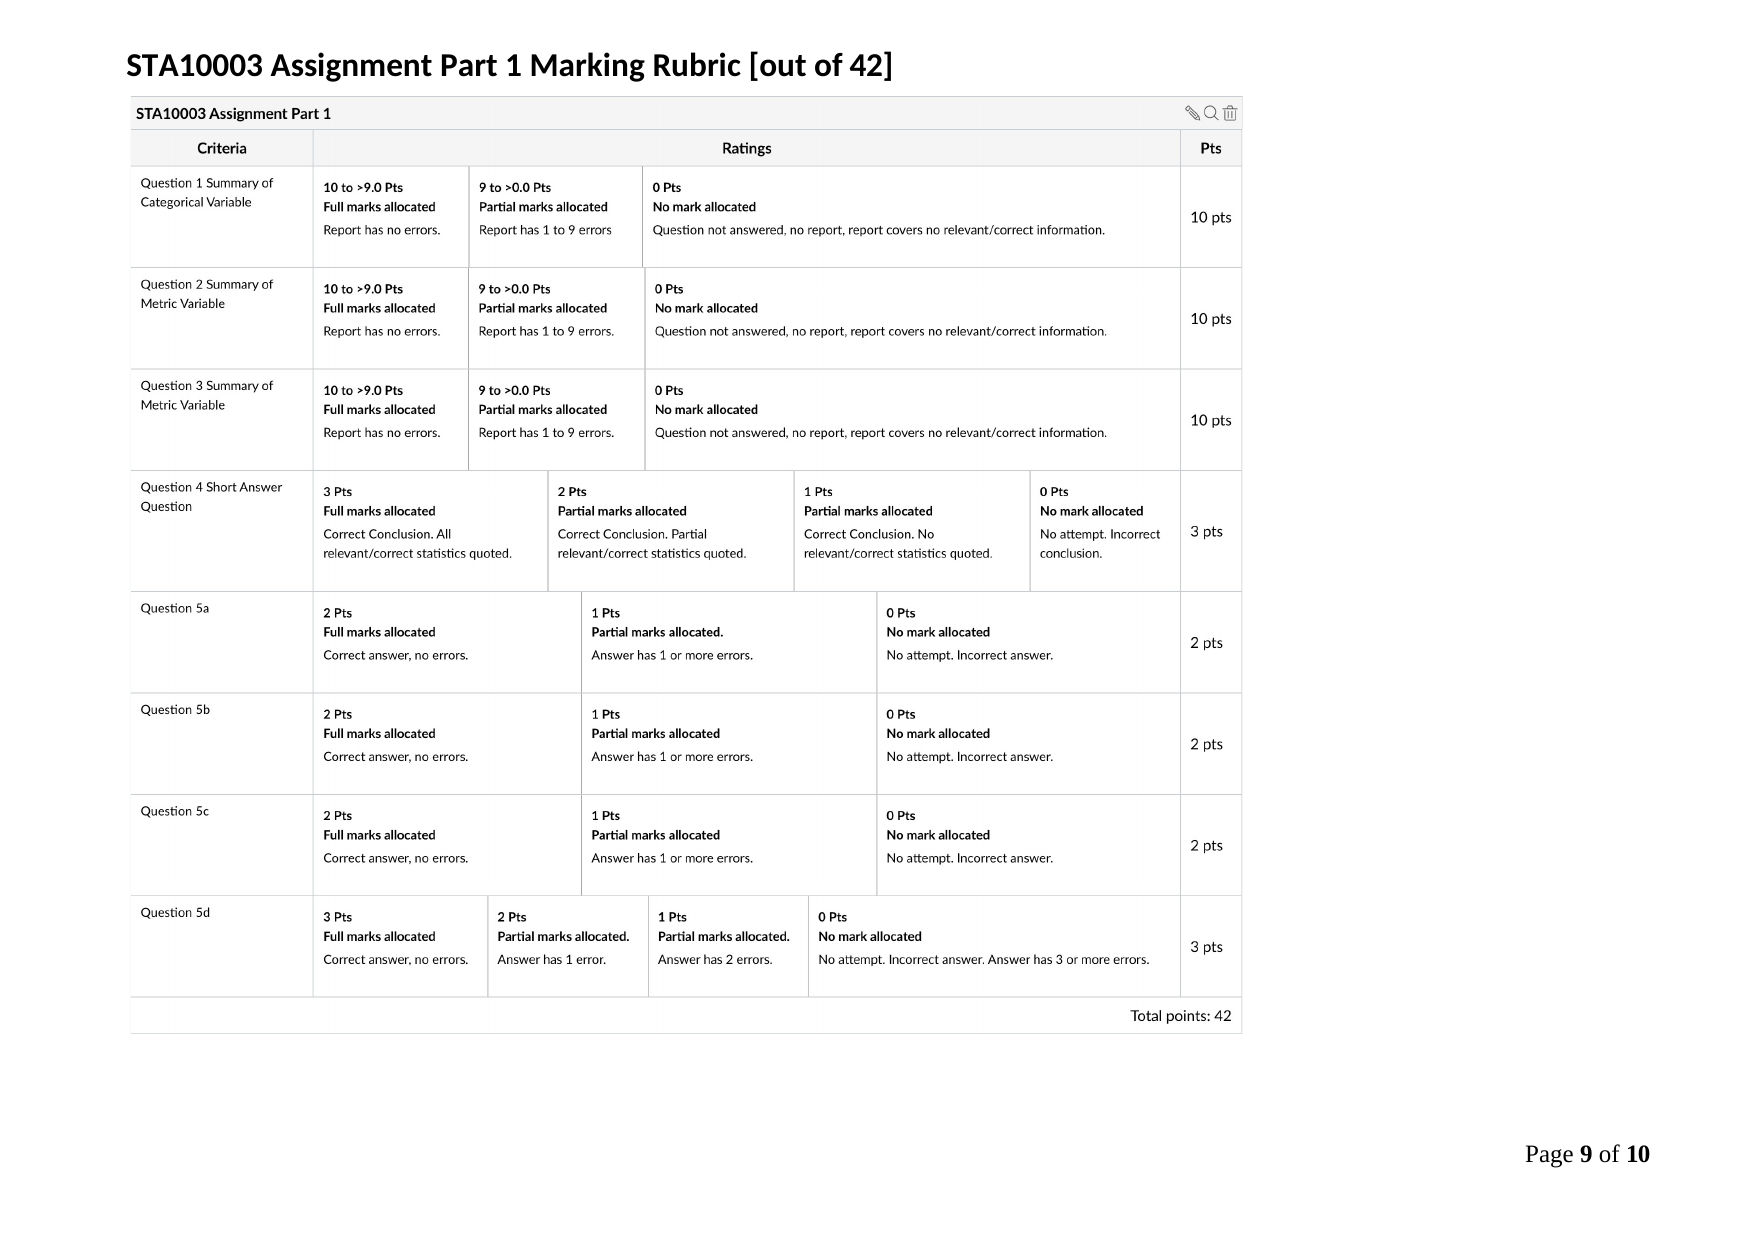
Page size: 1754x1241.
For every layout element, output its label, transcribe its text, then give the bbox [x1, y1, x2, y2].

text Page 9 of 10 [118, 1139, 1651, 1168]
text STA10003 Assignment Part 1 Marking Rubric [out of 42] [126, 44, 1651, 85]
picture [130, 96, 1243, 1034]
